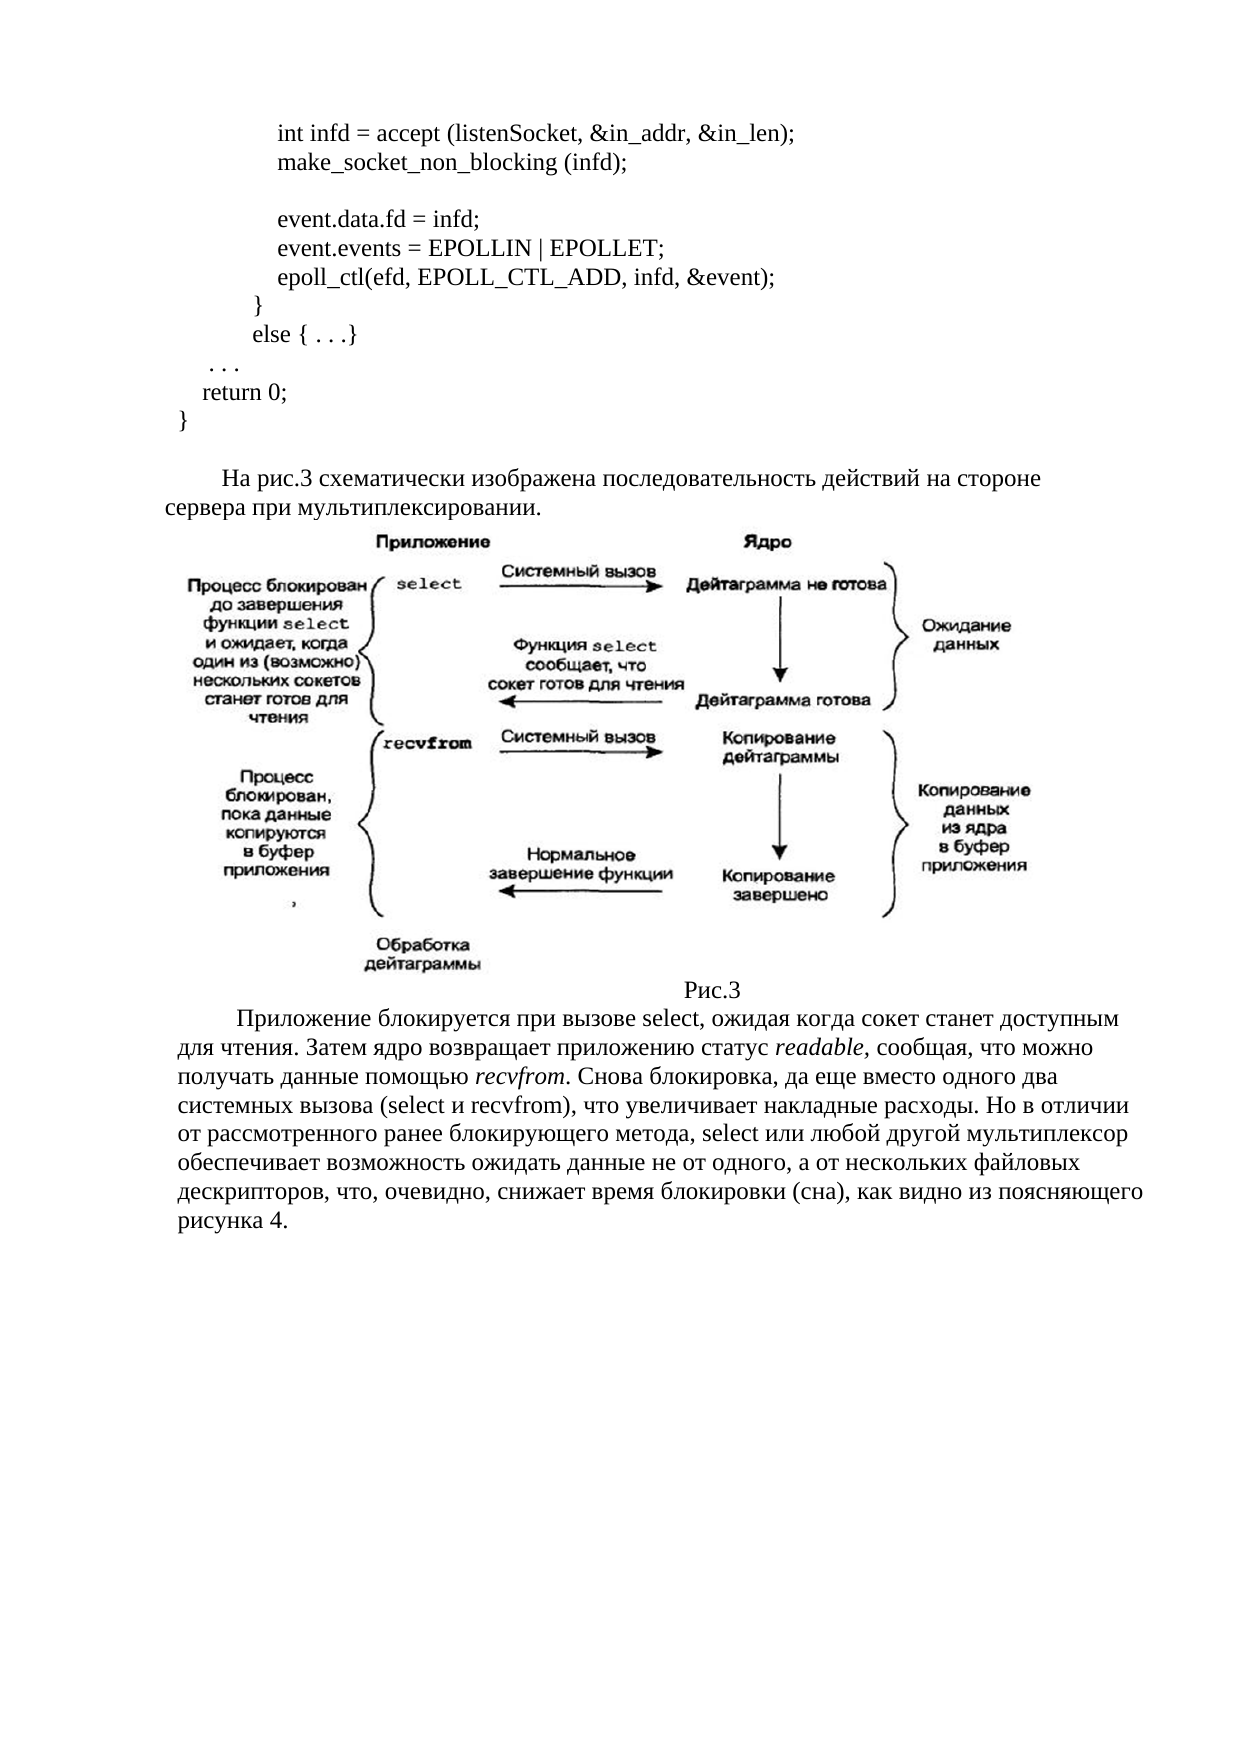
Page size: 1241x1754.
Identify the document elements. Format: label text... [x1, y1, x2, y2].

text Приложение блокируется при вызове select, ожидая когда сокет станет доступным для чтения. Затем ядро возвращает приложению статус readable, сообщая, что можно получать данные помощью recvfrom. Снова блокировка, да еще вместо одного два системных вызова (select и recvfrom), что увеличивает накладные расходы. Но в отличии от рассмотренного ранее блокирующего метода, select или любой другой мультиплексор обеспечивает возможность ожидать данные не от одного, а от нескольких файловых дескрипторов, что, очевидно, снижает время блокировки (сна), как видно из поясняющего рисунка 4. [177, 1003, 1152, 1233]
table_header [165, 118, 1109, 521]
picture [177, 520, 1038, 975]
text Рис.3 [177, 975, 1152, 1003]
